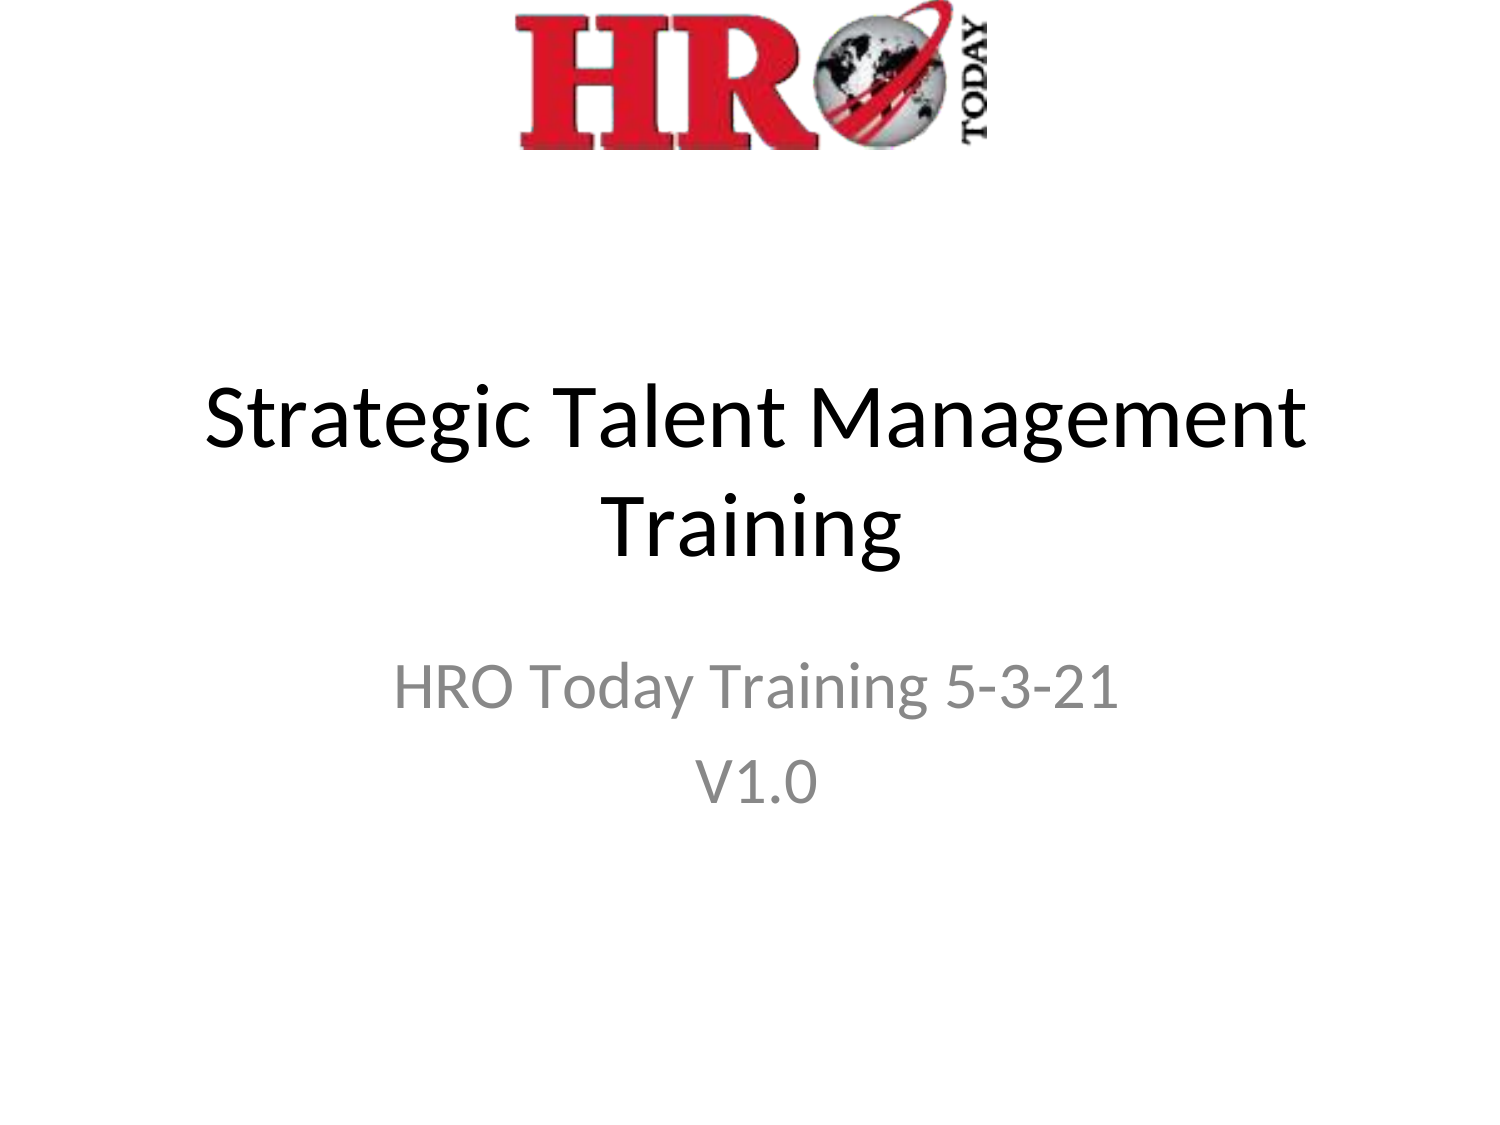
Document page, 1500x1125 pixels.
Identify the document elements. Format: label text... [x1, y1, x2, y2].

picture [514, 0, 987, 150]
title Training [192, 468, 1310, 579]
title Strategic Talent Management [202, 365, 1310, 468]
text HRO Today Training 5-3-21 V1.0 [393, 644, 1121, 820]
